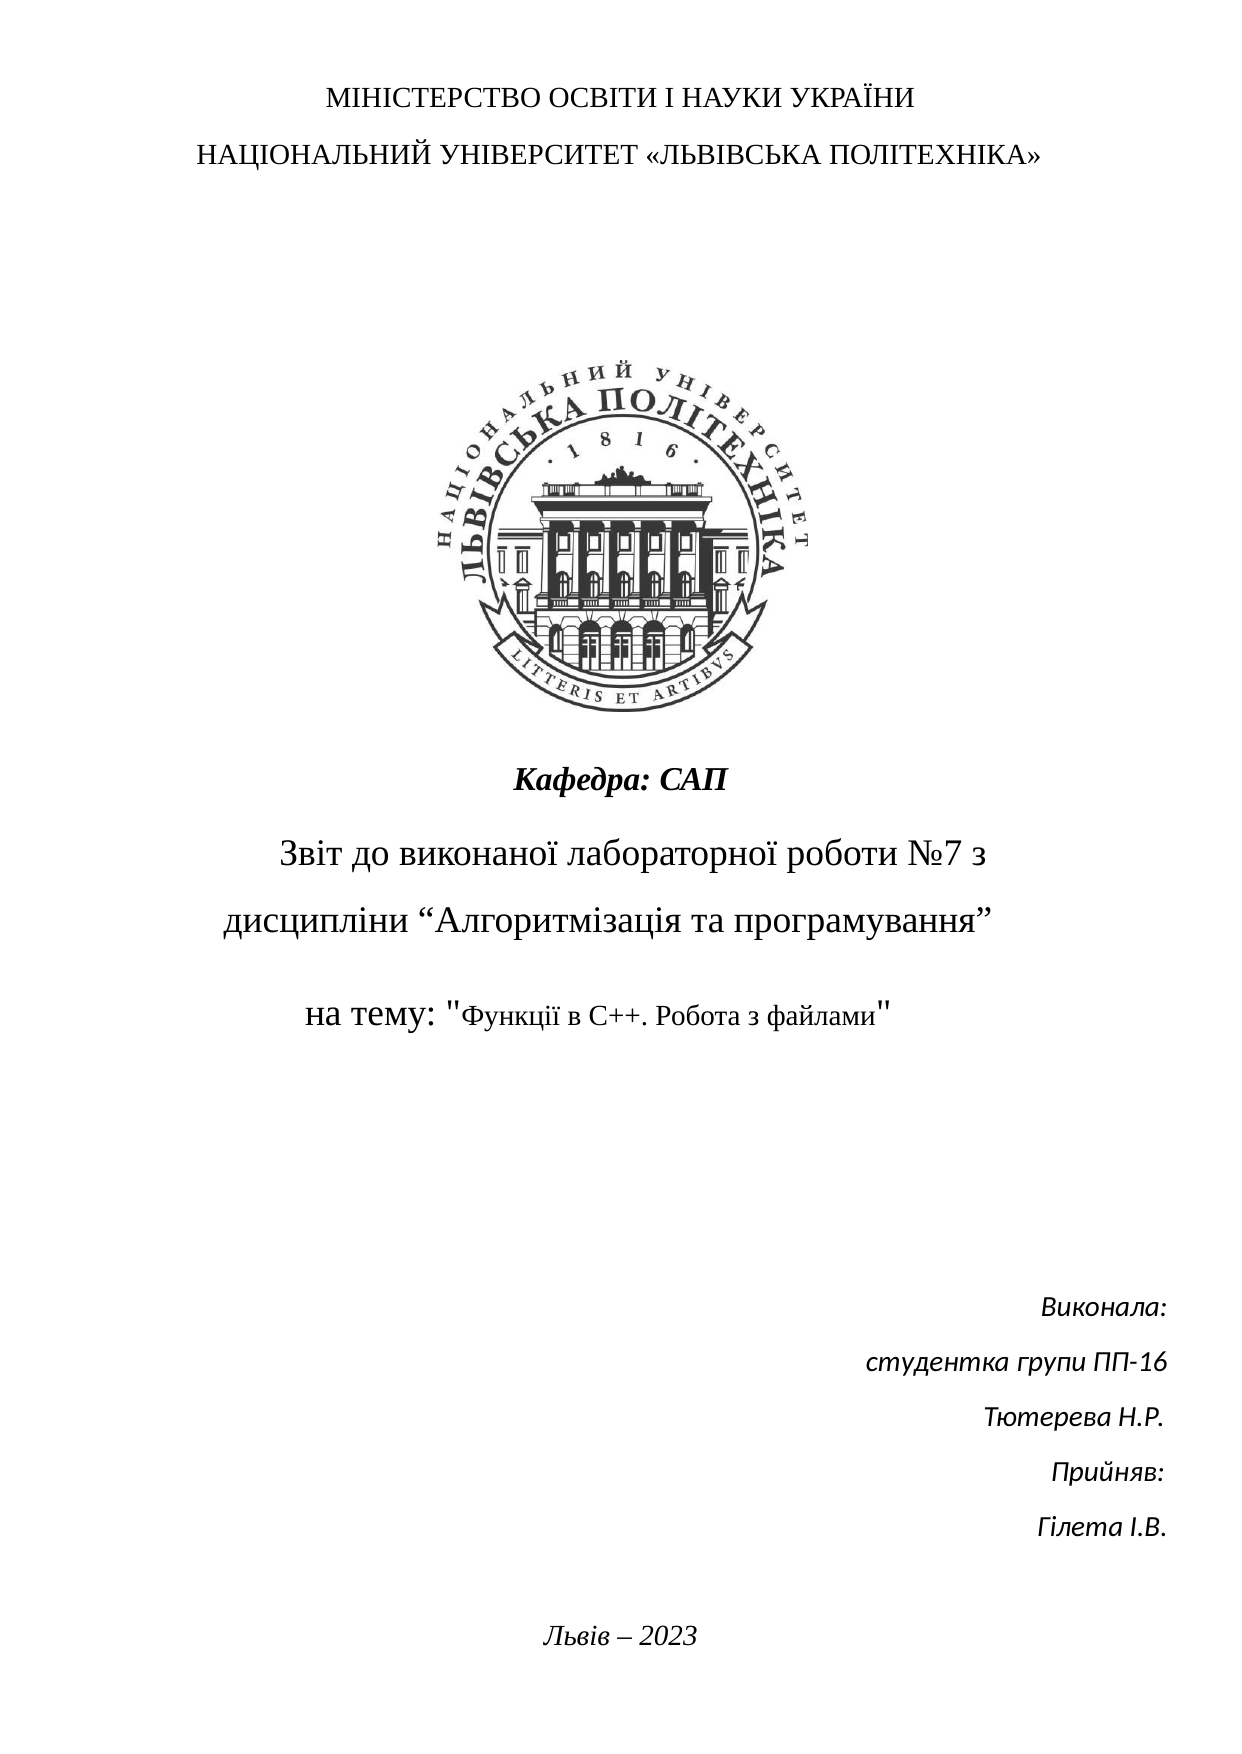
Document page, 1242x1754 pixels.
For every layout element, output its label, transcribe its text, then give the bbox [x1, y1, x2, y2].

text НАЦІОНАЛЬНИЙ УНІВЕРСИТЕТ «ЛЬВІВСЬКА ПОЛІТЕХНІКА» [73, 137, 1164, 171]
text Звіт до виконаної лабораторної роботи №7 з [98, 830, 1167, 873]
text МІНІСТЕРСТВО ОСВІТИ І НАУКИ УКРАЇНИ [73, 81, 1167, 114]
text на тему: "Функції в C++. Робота з файлами" [73, 990, 1122, 1033]
subtitle Кафедра: САП [73, 759, 1167, 798]
text студентка групи ПП-16 [73, 1343, 1167, 1379]
text Львів – 2023 [73, 1618, 1167, 1652]
text Виконала: [73, 1288, 1167, 1323]
text Прийняв: [73, 1453, 1167, 1489]
text Гілета І.В. [73, 1508, 1167, 1544]
text дисципліни “Алгоритмізація та програмування” [98, 898, 1118, 941]
text Тютерева Н.Р. [73, 1398, 1167, 1434]
picture [437, 360, 808, 712]
